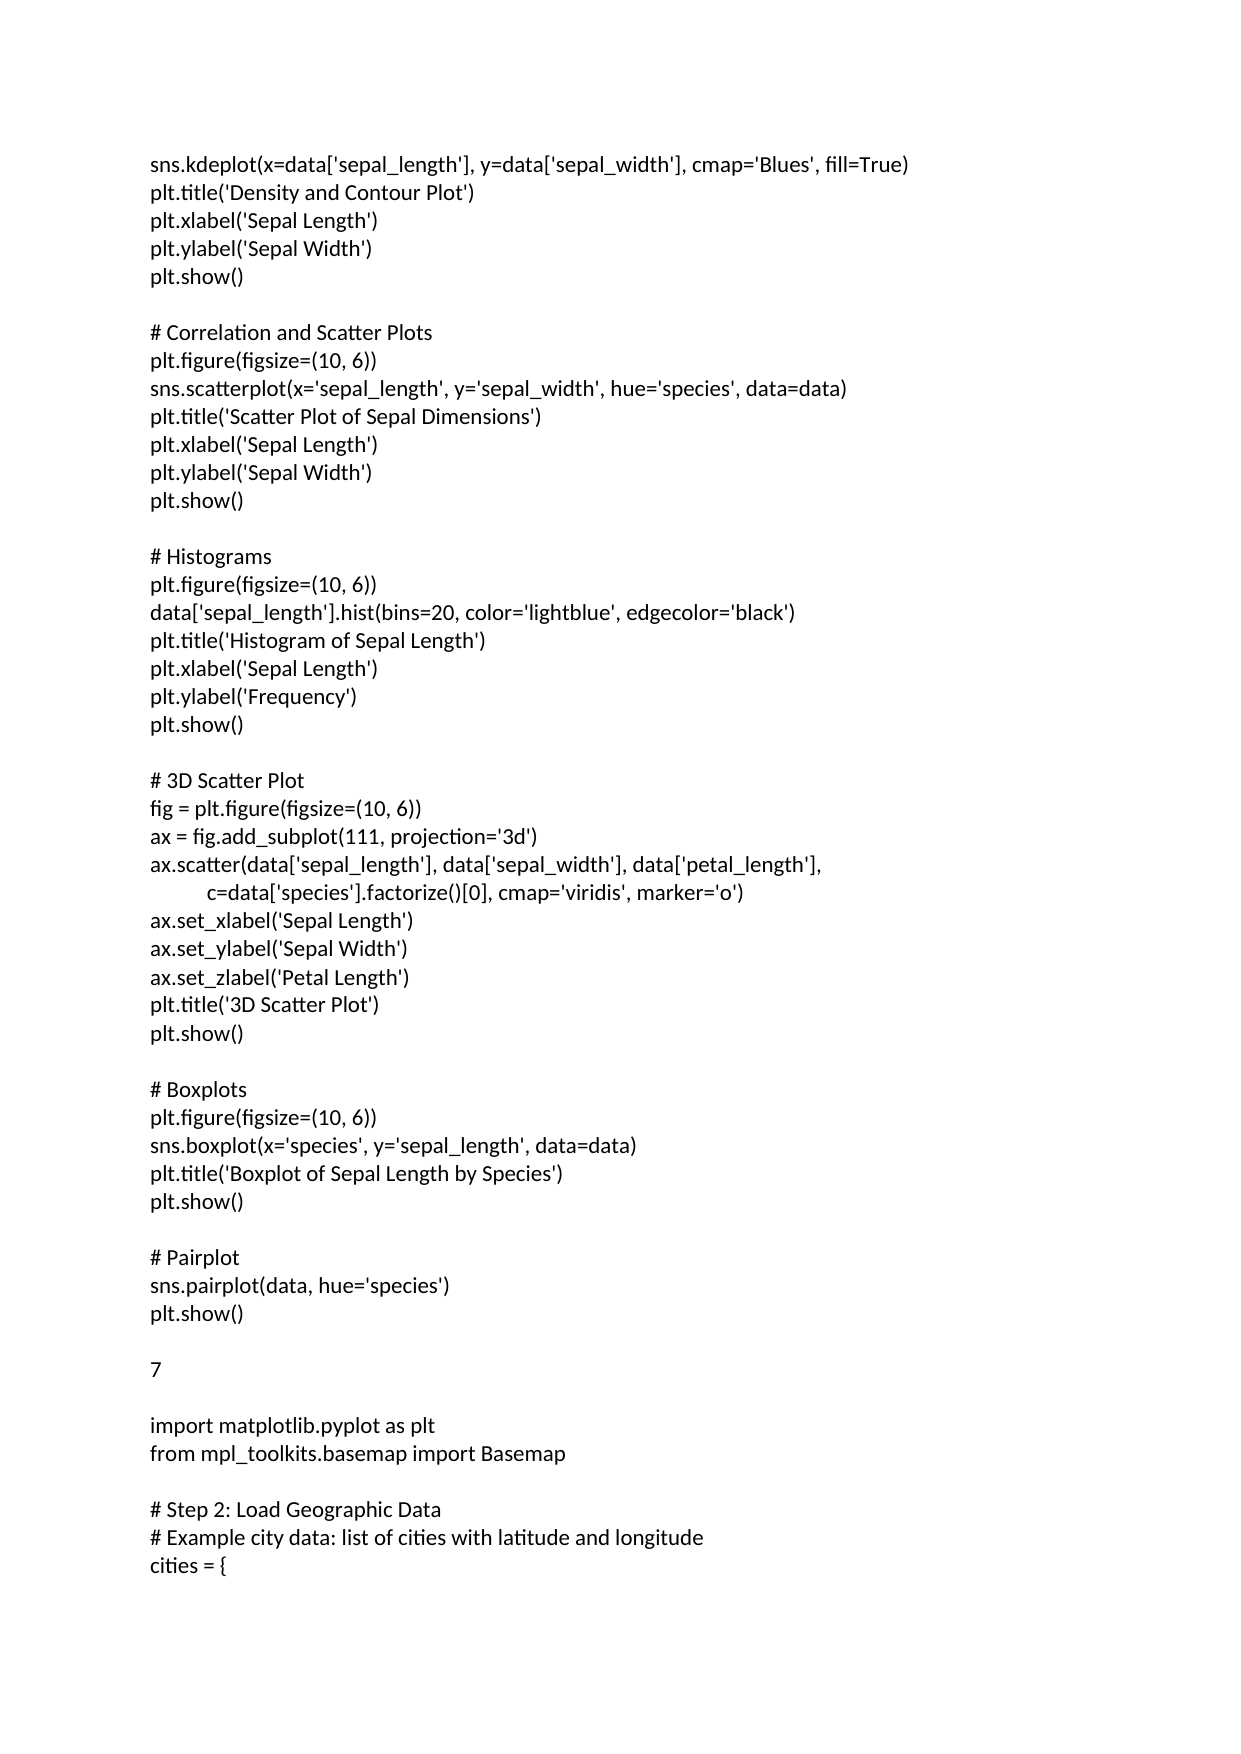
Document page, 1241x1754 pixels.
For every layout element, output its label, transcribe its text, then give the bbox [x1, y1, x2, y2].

text plt.show() [150, 1299, 1090, 1327]
text ax.set_ylabel('Sepal Width') [150, 934, 1090, 963]
text plt.show() [150, 486, 1090, 514]
text # Correlation and Scatter Plots [150, 318, 1090, 346]
text sns.pairplot(data, hue='species') [150, 1271, 1090, 1299]
text plt.title('3D Scatter Plot') [150, 991, 1090, 1019]
text plt.show() [150, 710, 1090, 738]
text plt.ylabel('Frequency') [150, 682, 1090, 710]
text plt.figure(figsize=(10, 6)) [150, 570, 1090, 598]
text plt.title('Histogram of Sepal Length') [150, 626, 1090, 654]
text plt.title('Scatter Plot of Sepal Dimensions') [150, 402, 1090, 430]
text # Histograms [150, 542, 1090, 570]
text # Boxplots [150, 1075, 1090, 1103]
text plt.show() [150, 1019, 1090, 1047]
text plt.figure(figsize=(10, 6)) [150, 1103, 1090, 1131]
text 7 [150, 1355, 1090, 1383]
text plt.ylabel('Sepal Width') [150, 234, 1090, 262]
text ax.scatter(data['sepal_length'], data['sepal_width'], data['petal_length'], [150, 851, 1090, 878]
text from mpl_toolkits.basemap import Basemap [150, 1439, 1090, 1467]
text # Pairplot [150, 1243, 1090, 1271]
text ax.set_zlabel('Petal Length') [150, 963, 1090, 991]
text plt.xlabel('Sepal Length') [150, 430, 1090, 458]
text plt.title('Boxplot of Sepal Length by Species') [150, 1159, 1090, 1187]
text cities = { [150, 1551, 1090, 1579]
text # Step 2: Load Geographic Data [150, 1495, 1090, 1523]
text plt.show() [150, 1187, 1090, 1215]
text plt.xlabel('Sepal Length') [150, 206, 1090, 234]
text plt.figure(figsize=(10, 6)) [150, 346, 1090, 374]
text sns.kdeplot(x=data['sepal_length'], y=data['sepal_width'], cmap='Blues', fill=True) [150, 150, 1090, 178]
text plt.show() [150, 262, 1090, 290]
text plt.xlabel('Sepal Length') [150, 654, 1090, 682]
text import matplotlib.pyplot as plt [150, 1411, 1090, 1439]
text fig = plt.figure(figsize=(10, 6)) [150, 794, 1090, 822]
text data['sepal_length'].hist(bins=20, color='lightblue', edgecolor='black') [150, 598, 1090, 626]
text sns.scatterplot(x='sepal_length', y='sepal_width', hue='species', data=data) [150, 374, 1090, 402]
text c=data['species'].factorize()[0], cmap='viridis', marker='o') [150, 878, 1090, 907]
text ax.set_xlabel('Sepal Length') [150, 907, 1090, 934]
text # Example city data: list of cities with latitude and longitude [150, 1523, 1090, 1551]
text plt.ylabel('Sepal Width') [150, 458, 1090, 486]
text sns.boxplot(x='species', y='sepal_length', data=data) [150, 1131, 1090, 1159]
text plt.title('Density and Contour Plot') [150, 178, 1090, 206]
text ax = fig.add_subplot(111, projection='3d') [150, 822, 1090, 851]
text # 3D Scatter Plot [150, 766, 1090, 794]
